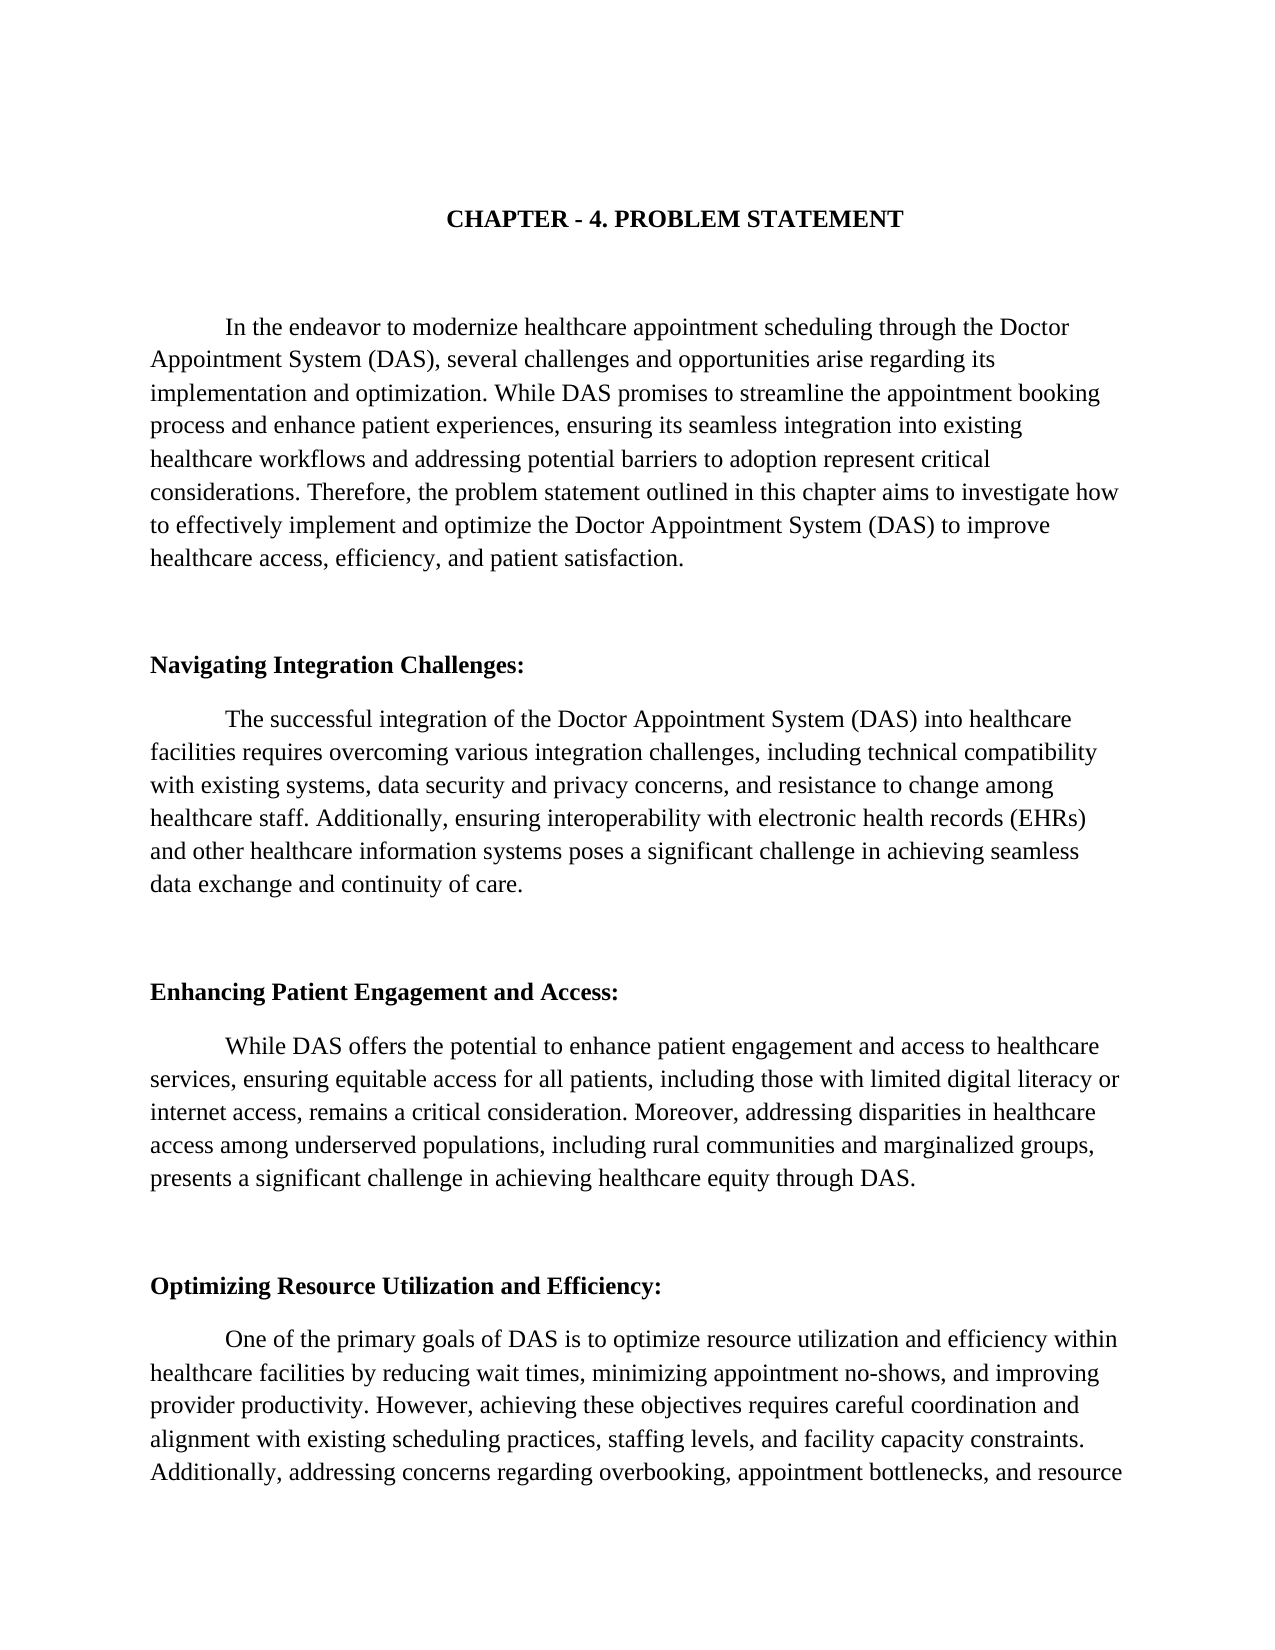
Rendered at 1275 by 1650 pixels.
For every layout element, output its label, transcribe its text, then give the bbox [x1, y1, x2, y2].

text Optimizing Resource Utilization and Efficiency: [150, 1271, 1125, 1299]
text CHAPTER - 4. PROBLEM STATEMENT [150, 204, 1125, 233]
text Enhancing Patient Engagement and Access: [150, 977, 1125, 1006]
text Navigating Integration Challenges: [150, 650, 1125, 679]
text In the endeavor to modernize healthcare appointment scheduling through the Doctor Appointment System (DAS), several challenges and opportunities arise regarding its implementation and optimization. While DAS promises to streamline the appointment booking process and enhance patient experiences, ensuring its seamless integration into existing healthcare workflows and addressing potential barriers to adoption represent critical considerations. Therefore, the problem statement outlined in this chapter aims to investigate how to effectively implement and optimize the Doctor Appointment System (DAS) to improve healthcare access, efficiency, and patient satisfaction. [150, 312, 1125, 571]
text The successful integration of the Doctor Appointment System (DAS) into healthcare facilities requires overcoming various integration challenges, including technical compatibility with existing systems, data security and privacy concerns, and resistance to change among healthcare staff. Additionally, ensuring interoperability with electronic health records (EHRs) and other healthcare information systems poses a significant challenge in achieving seamless data exchange and continuity of care. [150, 704, 1125, 898]
text While DAS offers the potential to enhance patient engagement and access to healthcare services, ensuring equitable access for all patients, including those with limited digital literacy or internet access, remains a critical consideration. Moreover, addressing disparities in healthcare access among underserved populations, including rural communities and marginalized groups, presents a significant challenge in achieving healthcare equity through DAS. [150, 1031, 1125, 1192]
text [150, 1324, 1125, 1485]
